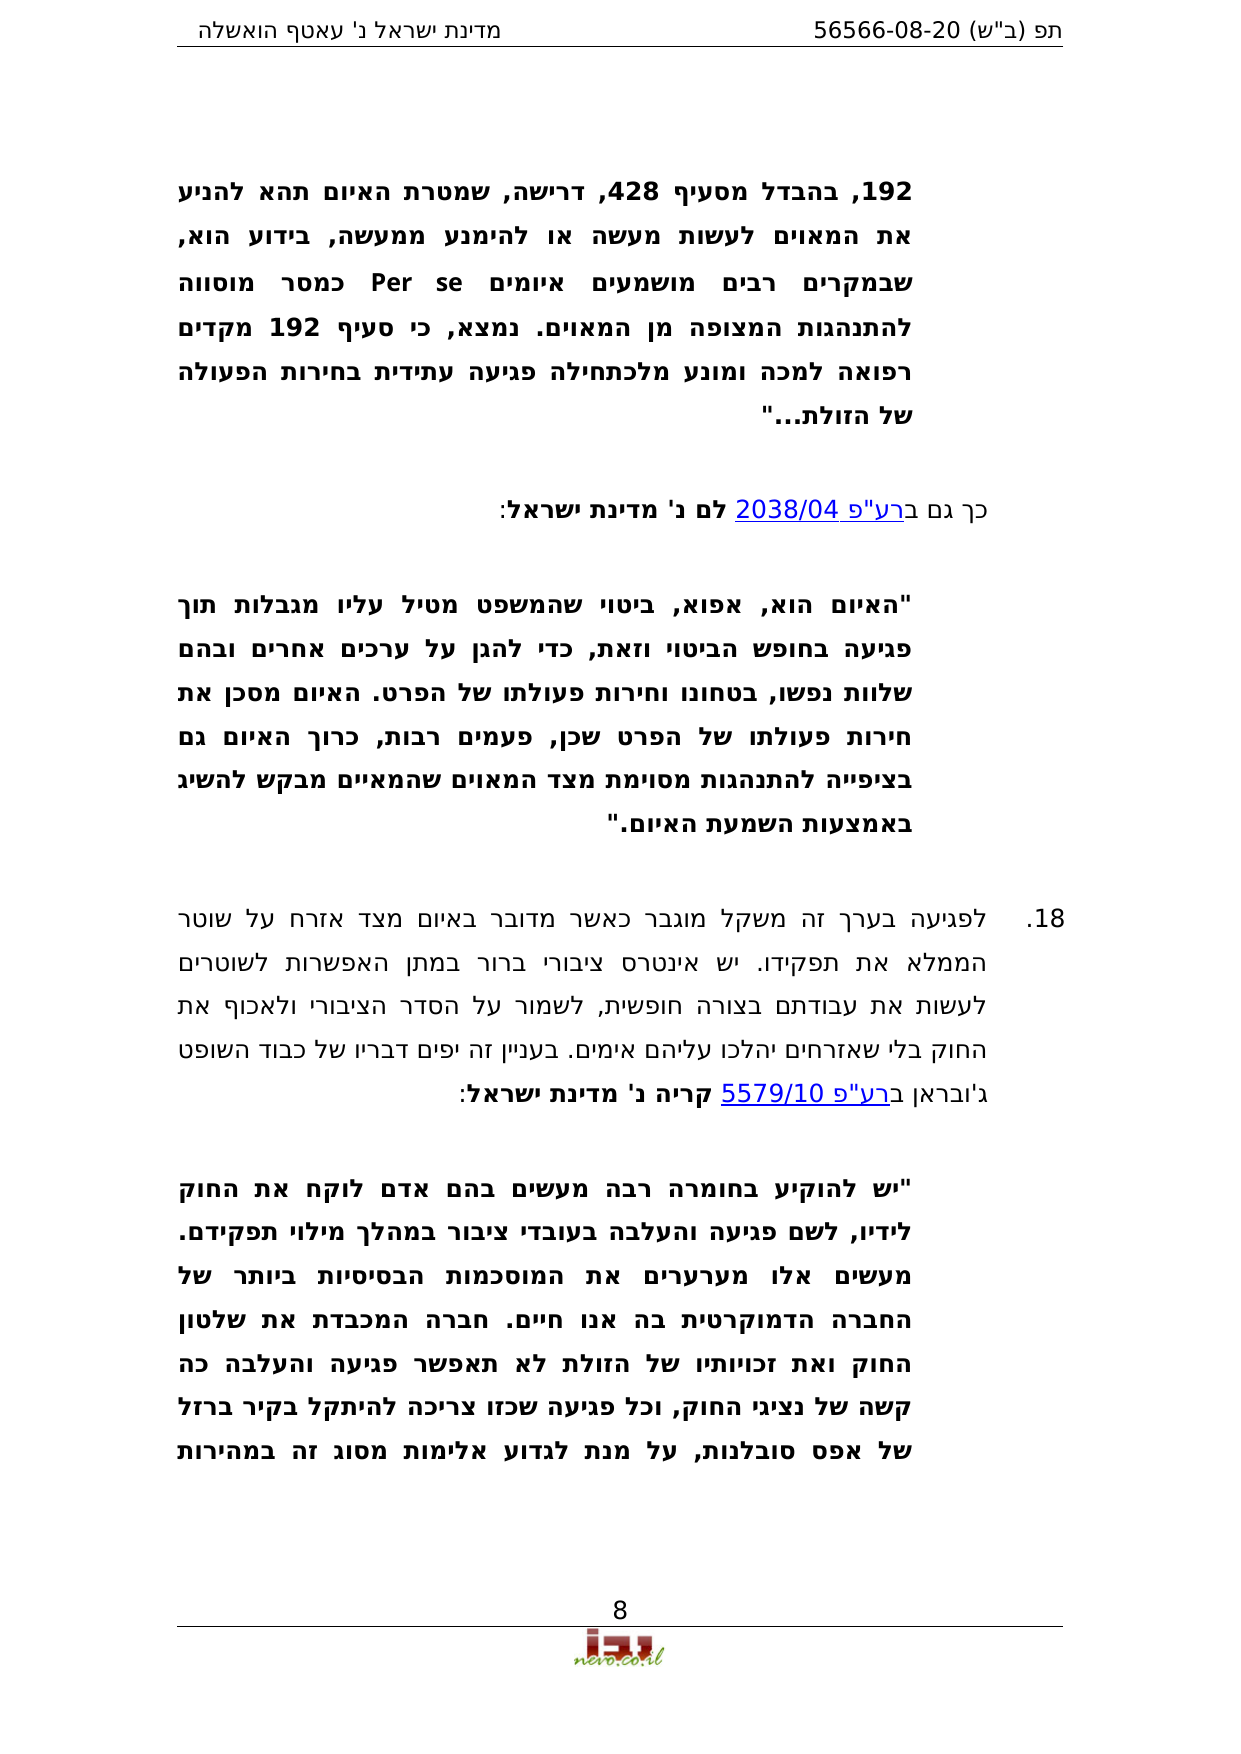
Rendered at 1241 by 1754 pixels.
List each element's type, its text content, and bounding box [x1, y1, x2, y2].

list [177, 177, 913, 430]
list "האיום הוא, אפוא, ביטוי שהמשפט מטיל עליו מגבלות תוך פגיעה בחופש הביטוי וזאת, כדי להגן על ערכים אחרים ובהם שלוות נפשו, בטחונו וחירות פעולתו של הפרט. האיום מסכן את חירות פעולתו של הפרט שכן, פעמים רבות, כרוך האיום גם בציפייה להתנהגות מסוימת מצד המאוים שהמאיים מבקש להשיג באמצעות השמעת האיום." [177, 590, 913, 838]
list לפגיעה בערך זה משקל מוגבר כאשר מדובר באיום מצד אזרח על שוטר הממלא את תפקידו. יש אינטרס ציבורי ברור במתן האפשרות לשוטרים לעשות את עבודתם בצורה חופשית, לשמור על הסדר הציבורי ולאכוף את החוק בלי שאזרחים יהלכו עליהם אימים. בעניין זה יפים דבריו של כבוד השופט ג'ובראן ברע"פ 5579/10 קריה נ' מדינת ישראל: [177, 904, 1026, 1108]
list כך גם ברע"פ 2038/04 לם נ' מדינת ישראל: [177, 496, 988, 525]
picture [574, 1628, 666, 1667]
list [177, 1174, 913, 1465]
